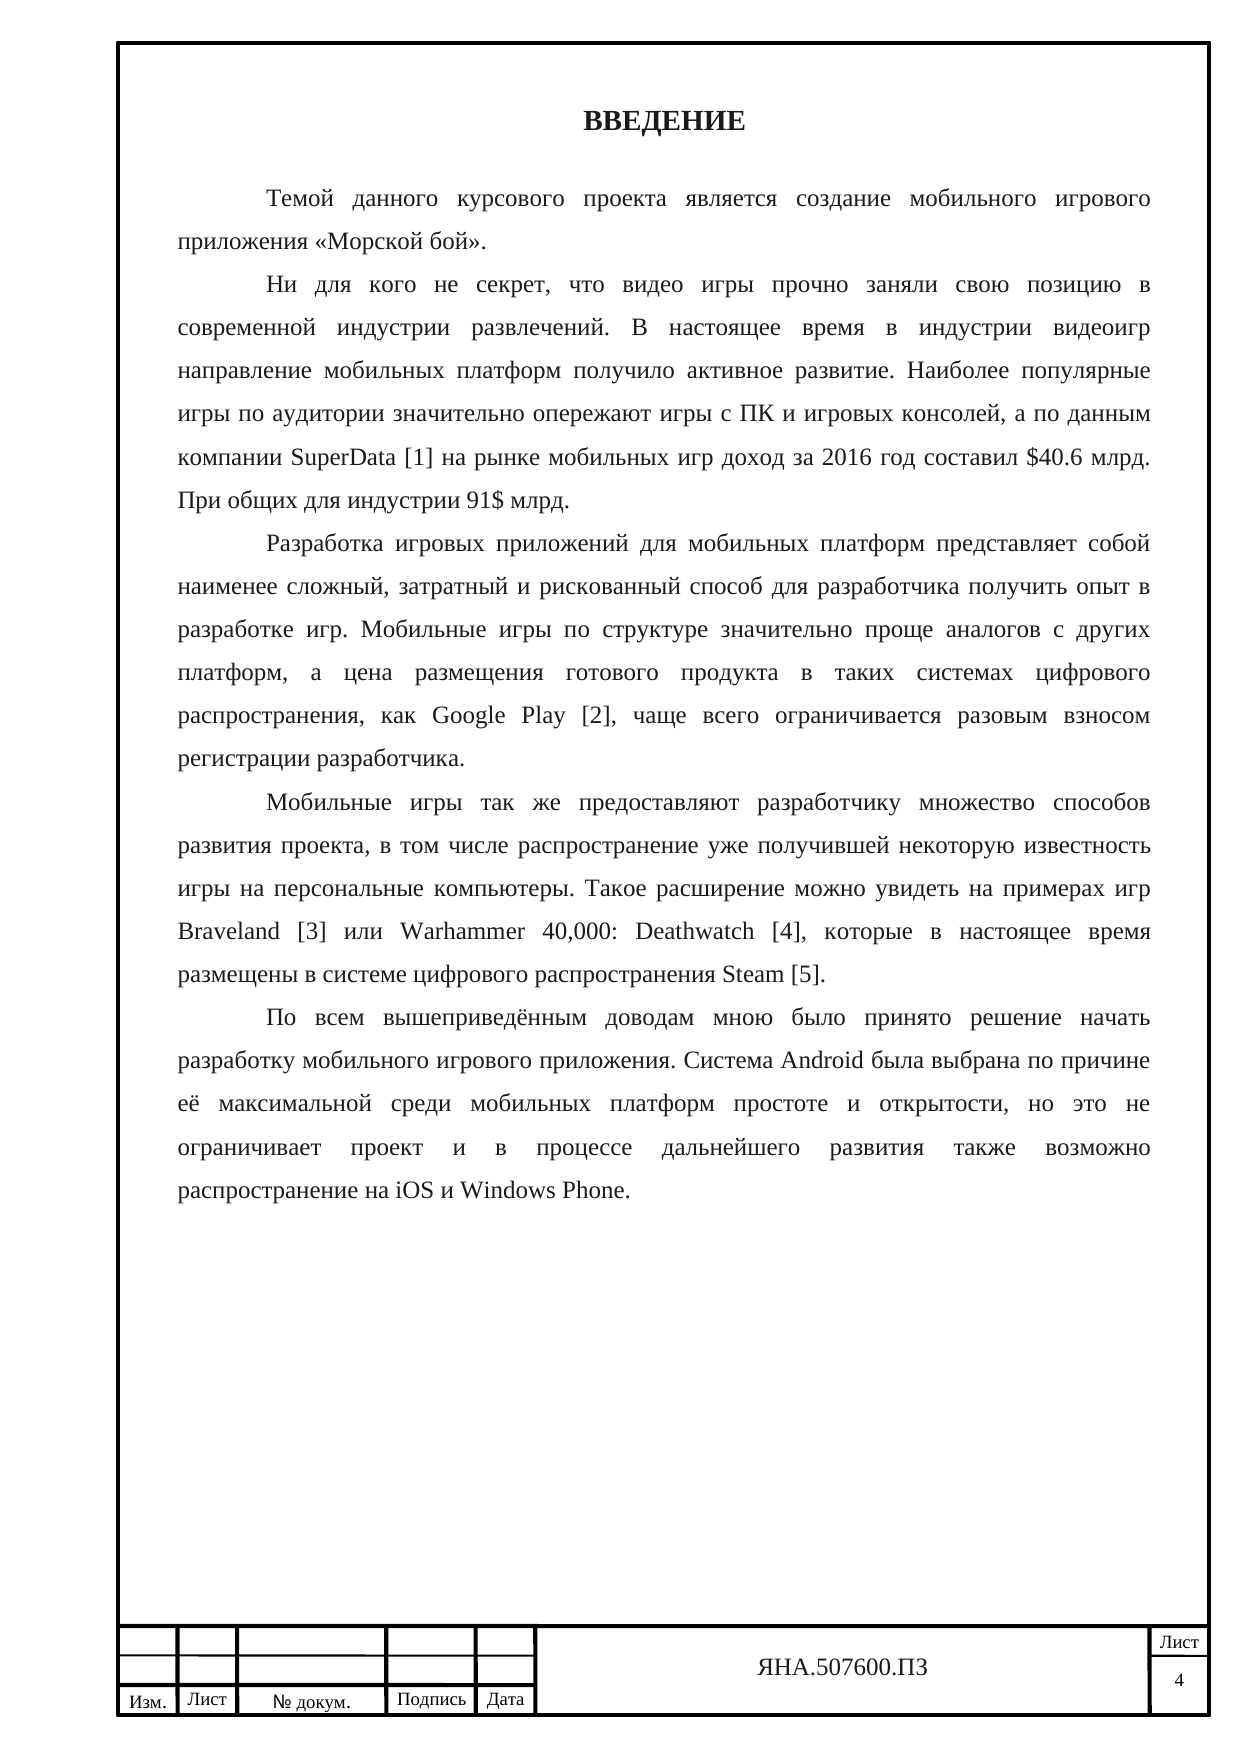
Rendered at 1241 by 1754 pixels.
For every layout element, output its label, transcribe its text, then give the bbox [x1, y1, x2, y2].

text По всем вышеприведённым доводам мною было принято решение начать разработку мобильного игрового приложения. Система Android была выбрана по причине её максимальной среди мобильных платформ простоте и открытости, но это не ограничивает проект и в процессе дальнейшего развития также возможно распространение на iOS и Windows Phone. [177, 1002, 1152, 1203]
text Разработка игровых приложений для мобильных платформ представляет собой наименее сложный, затратный и рискованный способ для разработчика получить опыт в разработке игр. Мобильные игры по структуре значительно проще аналогов с других платформ, а цена размещения готового продукта в таких системах цифрового распространения, как Google Play [2], чаще всего ограничивается разовым взносом регистрации разработчика. [177, 528, 1152, 772]
text Мобильные игры так же предоставляют разработчику множество способов развития проекта, в том числе распространение уже получившей некоторую известность игры на персональные компьютеры. Такое расширение можно увидеть на примерах игр Braveland [3] или Warhammer 40,000: Deathwatch [4], которые в настоящее время размещены в системе цифрового распространения Steam [5]. [177, 787, 1152, 988]
text Ни для кого не секрет, что видео игры прочно заняли свою позицию в современной индустрии развлечений. В настоящее время в индустрии видеоигр направление мобильных платформ получило активное развитие. Наиболее популярные игры по аудитории значительно опережают игры с ПК и игровых консолей, а по данным компании SuperData [1] на рынке мобильных игр доход за 2016 год составил $40.6 млрд. При общих для индустрии 91$ млрд. [177, 269, 1152, 513]
text ВВЕДЕНИЕ [177, 103, 1152, 137]
text Темой данного курсового проекта является создание мобильного игрового приложения «Морской бой». [177, 183, 1152, 255]
